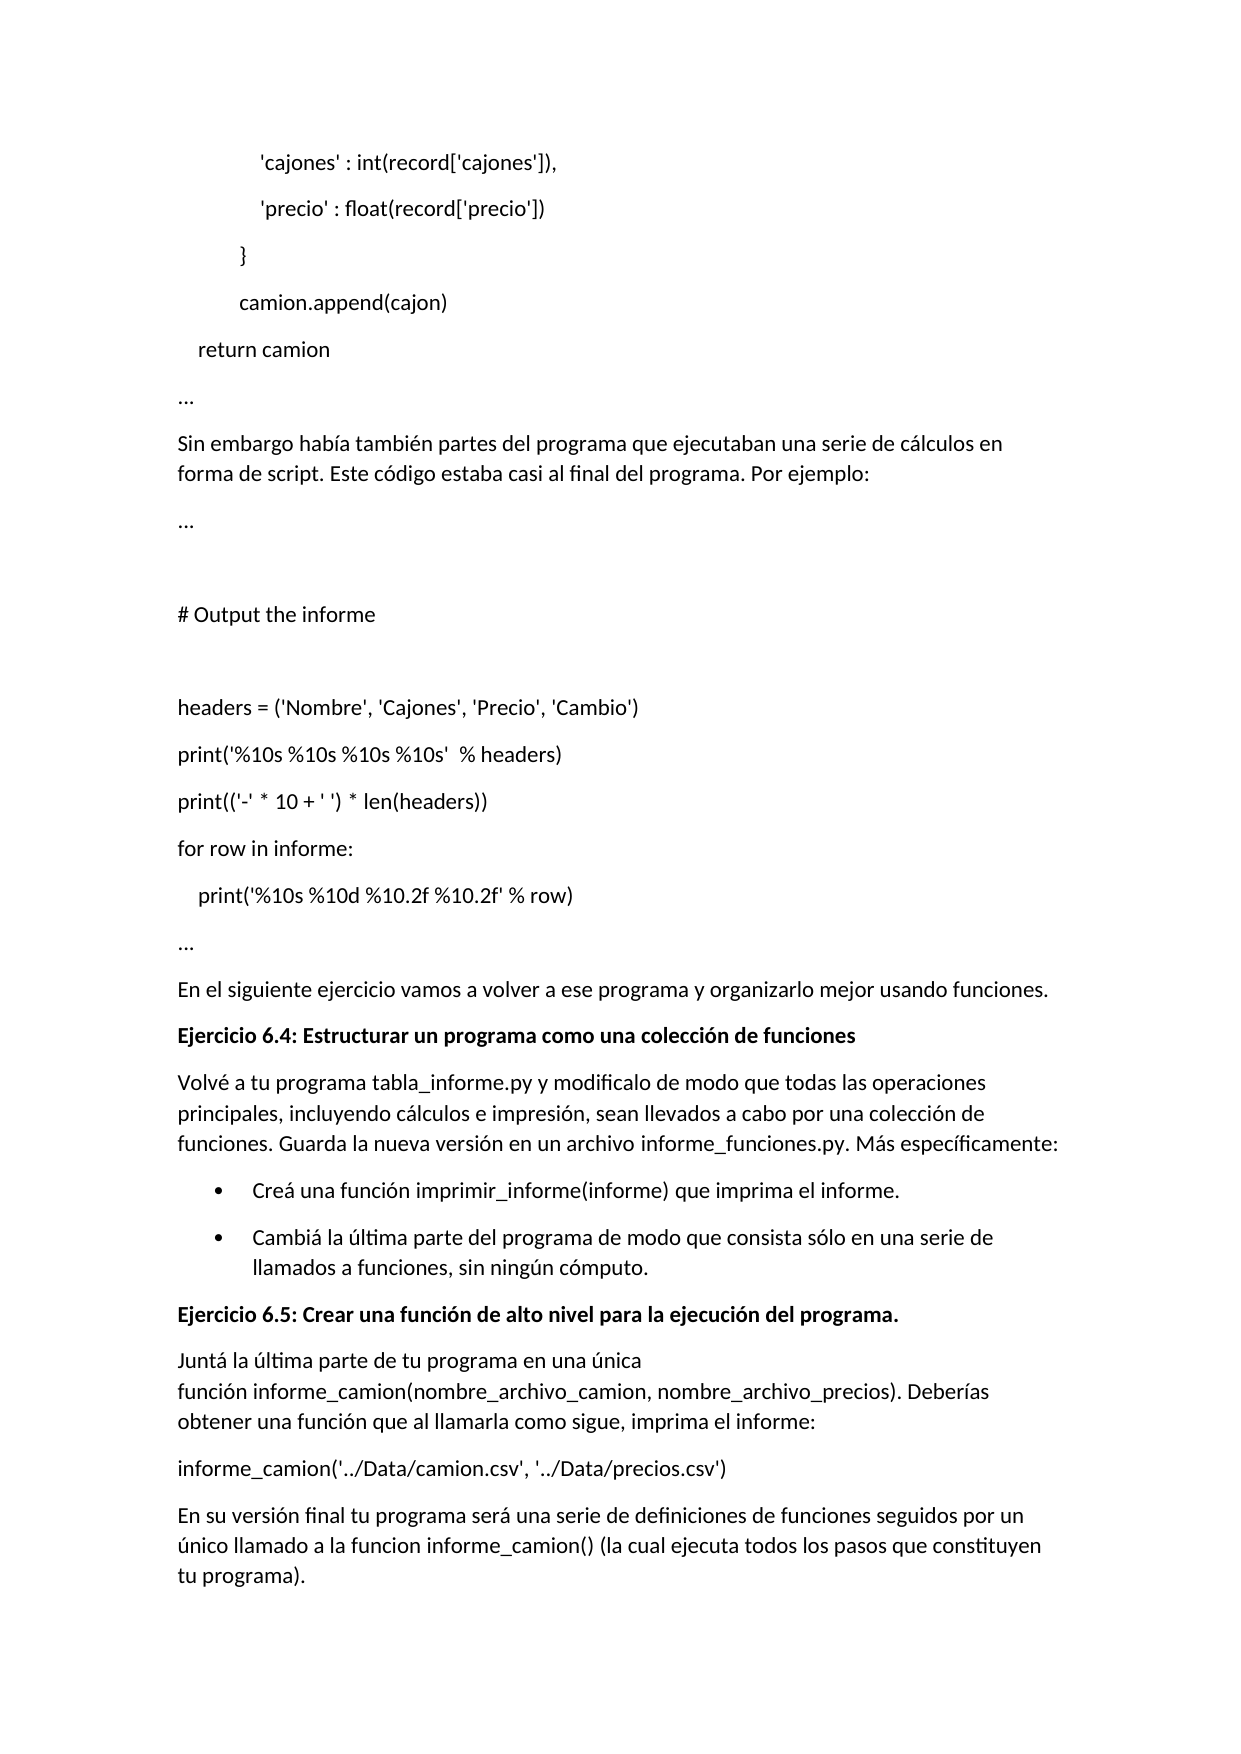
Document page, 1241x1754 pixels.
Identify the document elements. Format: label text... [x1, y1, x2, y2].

text ... [177, 382, 1063, 410]
text Volvé a tu programa tabla_informe.py y modificalo de modo que todas las operaciones principales, incluyendo cálculos e impresión, sean llevados a cabo por una colección de funciones. Guarda la nueva versión en un archivo informe_funciones.py. Más específicamente: [177, 1068, 1063, 1157]
text Sin embargo había también partes del programa que ejecutaban una serie de cálculos en forma de script. Este código estaba casi al final del programa. Por ejemplo: [177, 429, 1063, 487]
list Cambiá la última parte del programa de modo que consista sólo en una serie de llamados a funciones, sin ningún cómputo. [215, 1223, 1063, 1281]
text En su versión final tu programa será una serie de definiciones de funciones seguidos por un único llamado a la funcion informe_camion() (la cual ejecuta todos los pasos que constituyen tu programa). [177, 1501, 1063, 1589]
text # Output the informe [177, 600, 1063, 628]
text camion.append(cajon) [177, 288, 1063, 316]
text return camion [177, 335, 1063, 363]
text Juntá la última parte de tu programa en una única función informe_camion(nombre_archivo_camion, nombre_archivo_precios). Deberías obtener una función que al llamarla como sigue, imprima el informe: [177, 1347, 1063, 1435]
text 'precio' : float(record['precio']) [177, 194, 1063, 222]
text Ejercicio 6.4: Estructurar un programa como una colección de funciones [177, 1022, 1063, 1049]
text Ejercicio 6.5: Crear una función de alto nivel para la ejecución del programa. [177, 1300, 1063, 1328]
text print(('-' * 10 + ' ') * len(headers)) [177, 787, 1063, 815]
text for row in informe: [177, 834, 1063, 862]
text En el siguiente ejercicio vamos a volver a ese programa y organizarlo mejor usando funciones. [177, 975, 1063, 1003]
text print('%10s %10d %10.2f %10.2f' % row) [177, 881, 1063, 909]
text print('%10s %10s %10s %10s' % headers) [177, 740, 1063, 768]
text informe_camion('../Data/camion.csv', '../Data/precios.csv') [177, 1454, 1063, 1482]
list Creá una función imprimir_informe(informe) que imprima el informe. [215, 1176, 1063, 1204]
text ... [177, 928, 1063, 956]
text } [177, 241, 1063, 269]
text ... [177, 506, 1063, 534]
text headers = ('Nombre', 'Cajones', 'Precio', 'Cambio') [177, 693, 1063, 721]
text 'cajones' : int(record['cajones']), [177, 148, 1063, 176]
